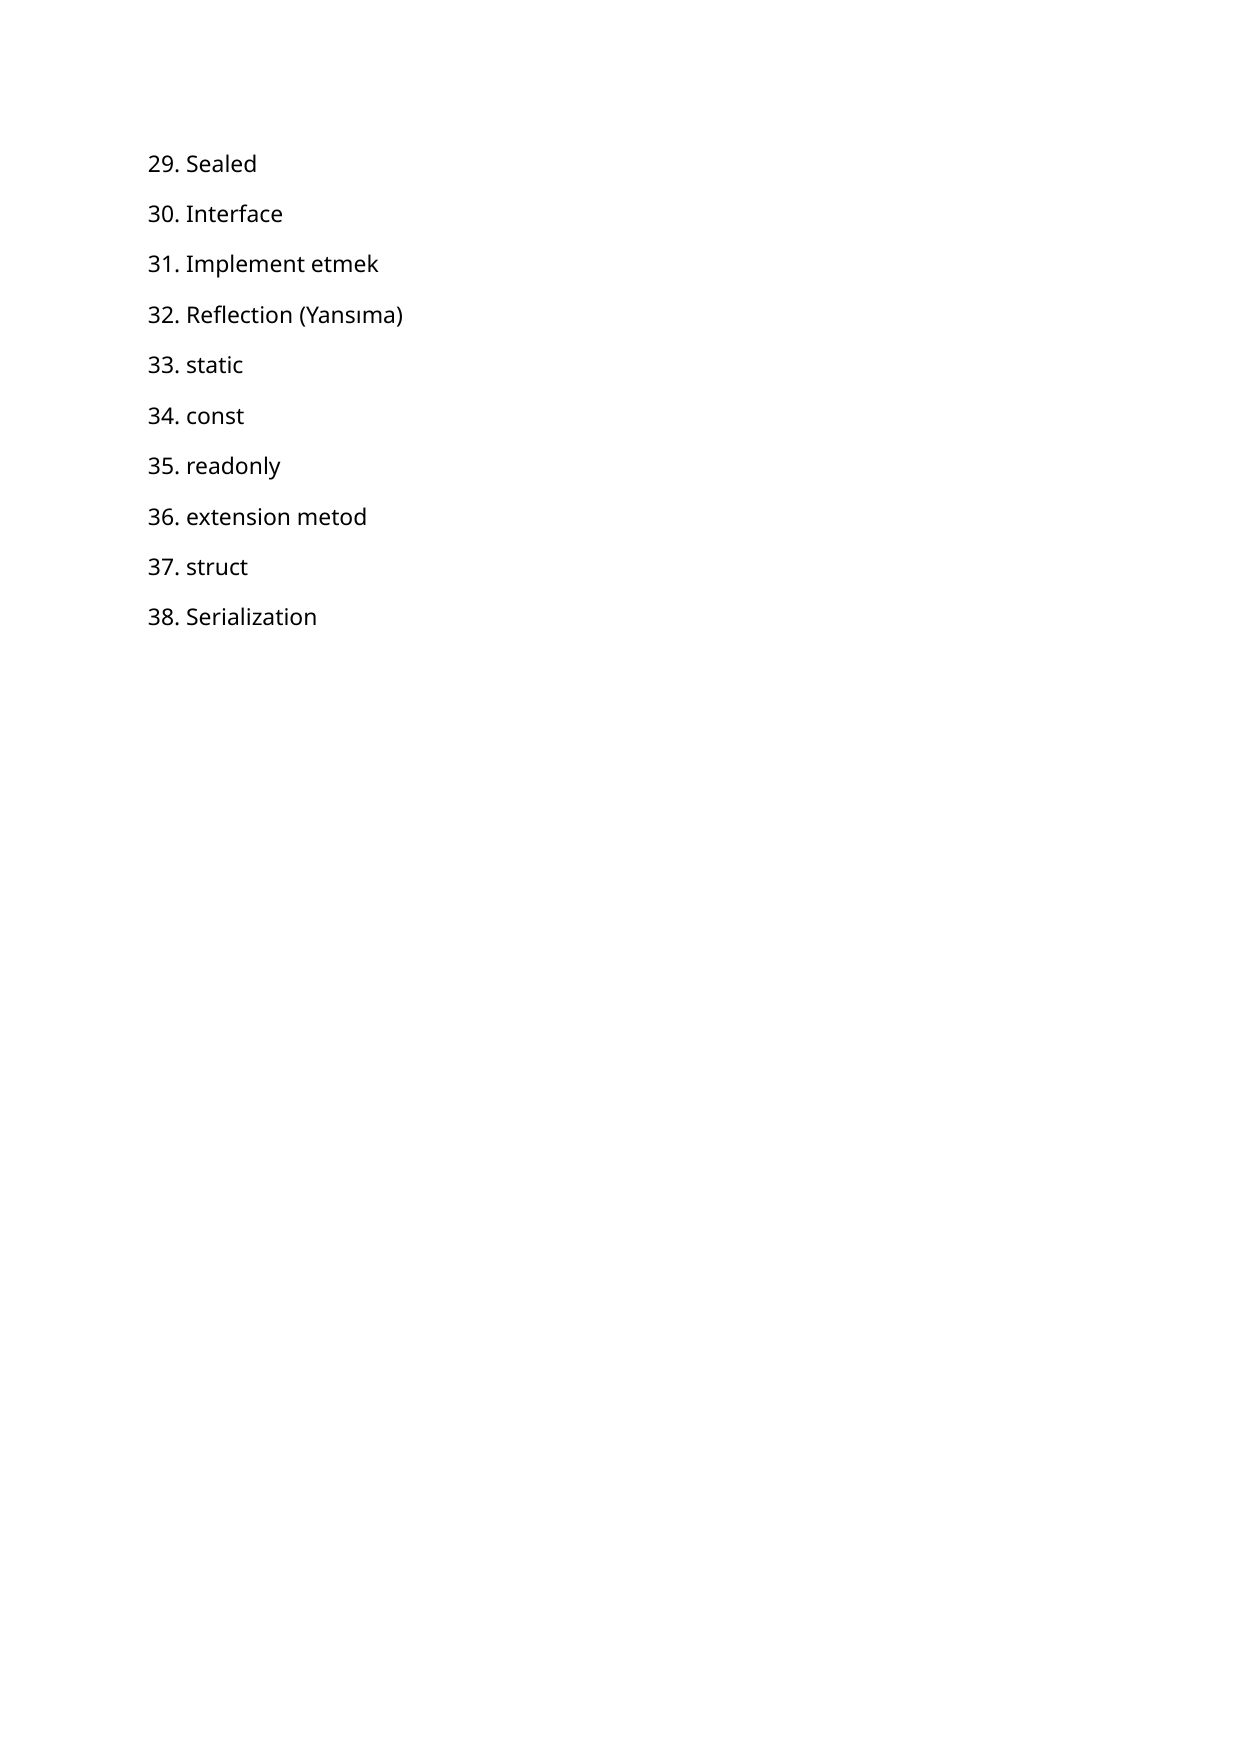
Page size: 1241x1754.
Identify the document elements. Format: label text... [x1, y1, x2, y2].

text 32. Reflection (Yansıma) [148, 299, 1093, 330]
text 38. Serialization [148, 601, 1093, 633]
text 30. Interface [148, 198, 1093, 229]
text 37. struct [148, 551, 1093, 582]
text 29. Sealed [148, 148, 1093, 179]
text 34. const [148, 400, 1093, 431]
text 36. extension metod [148, 501, 1093, 532]
text 33. static [148, 349, 1093, 381]
text 35. readonly [148, 450, 1093, 481]
text 31. Implement etmek [148, 248, 1093, 280]
